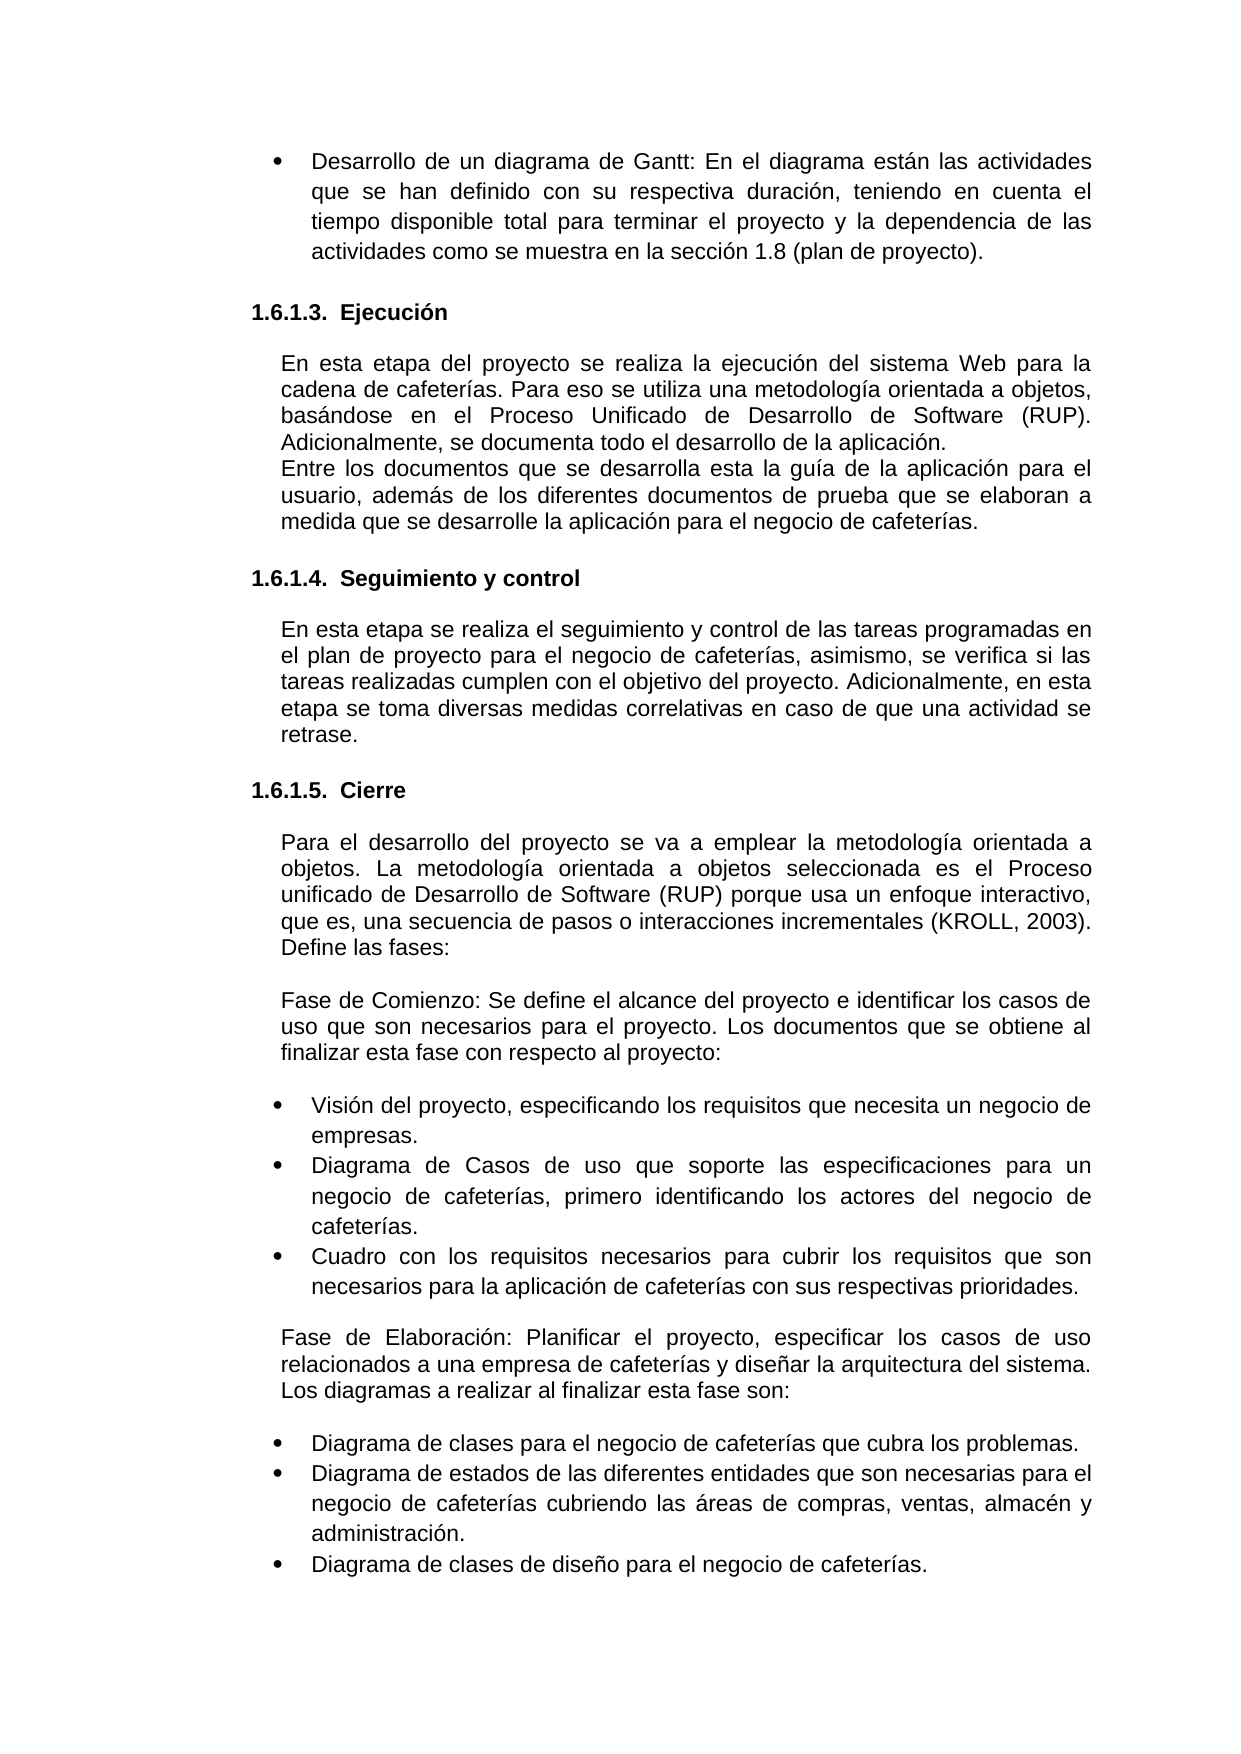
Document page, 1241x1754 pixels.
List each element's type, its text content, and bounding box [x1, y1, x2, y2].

list Desarrollo de un diagrama de Gantt: En el diagrama están las actividades que se han definido con su respectiva duración, teniendo en cuenta el tiempo disponible total para terminar el proyecto y la dependencia de las actividades como se muestra en la sección 1.8 (plan de proyecto). [274, 148, 1092, 265]
list Cierre [251, 777, 1092, 804]
list Seguimiento y control [251, 564, 1092, 591]
list Diagrama de clases de diseño para el negocio de cafeterías. [274, 1551, 1092, 1577]
list Diagrama de clases para el negocio de cafeterías que cubra los problemas. [274, 1430, 1092, 1456]
text Para el desarrollo del proyecto se va a emplear la metodología orientada a objetos. La metodología orientada a objetos seleccionada es el Proceso unificado de Desarrollo de Software (RUP) porque usa un enfoque interactivo, que es, una secuencia de pasos o interacciones incrementales (KROLL, 2003). Define las fases: [281, 828, 1092, 960]
list Diagrama de estados de las diferentes entidades que son necesarias para el negocio de cafeterías cubriendo las áreas de compras, ventas, almacén y administración. [274, 1460, 1092, 1547]
list Ejecución [251, 299, 1092, 325]
list Diagrama de Casos de uso que soporte las especificaciones para un negocio de cafeterías, primero identificando los actores del negocio de cafeterías. [274, 1152, 1092, 1239]
text Fase de Elaboración: Planificar el proyecto, especificar los casos de uso relacionados a una empresa de cafeterías y diseñar la arquitectura del sistema. Los diagramas a realizar al finalizar esta fase son: [281, 1324, 1092, 1403]
text Fase de Comienzo: Se define el alcance del proyecto e identificar los casos de uso que son necesarios para el proyecto. Los documentos que se obtiene al finalizar esta fase con respecto al proyecto: [281, 987, 1092, 1066]
text Entre los documentos que se desarrolla esta la guía de la aplicación para el usuario, además de los diferentes documentos de prueba que se elaboran a medida que se desarrolle la aplicación para el negocio de cafeterías. [281, 455, 1092, 534]
list Cuadro con los requisitos necesarios para cubrir los requisitos que son necesarios para la aplicación de cafeterías con sus respectivas prioridades. [274, 1243, 1092, 1300]
text En esta etapa del proyecto se realiza la ejecución del sistema Web para la cadena de cafeterías. Para eso se utiliza una metodología orientada a objetos, basándose en el Proceso Unificado de Desarrollo de Software (RUP). Adicionalmente, se documenta todo el desarrollo de la aplicación. [281, 350, 1092, 455]
text En esta etapa se realiza el seguimiento y control de las tareas programadas en el plan de proyecto para el negocio de cafeterías, asimismo, se verifica si las tareas realizadas cumplen con el objetivo del proyecto. Adicionalmente, en esta etapa se toma diversas medidas correlativas en caso de que una actividad se retrase. [281, 616, 1092, 747]
list Visión del proyecto, especificando los requisitos que necesita un negocio de empresas. [274, 1092, 1092, 1149]
